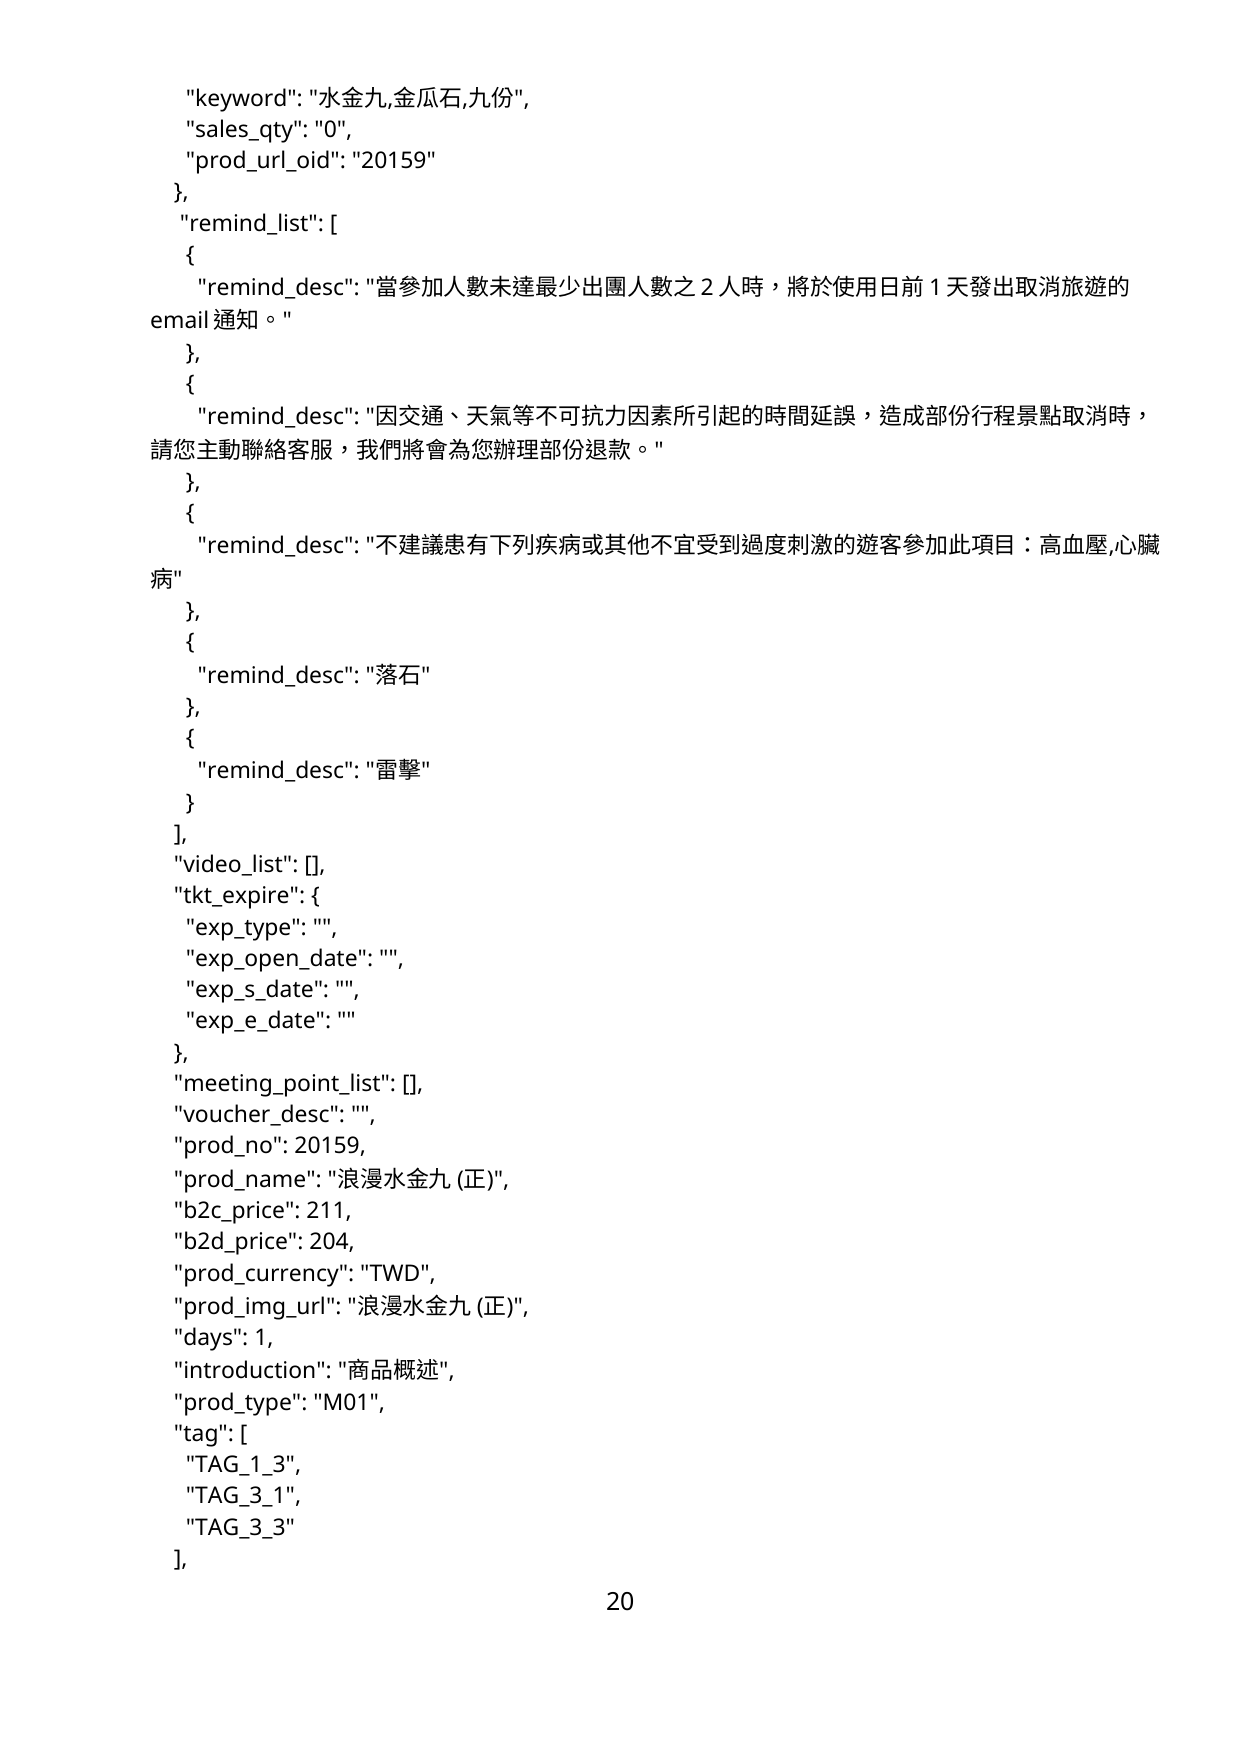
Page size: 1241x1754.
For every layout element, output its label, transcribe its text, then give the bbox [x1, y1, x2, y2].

text "b2d_price": 204, [150, 1225, 1165, 1256]
text "days": 1, [150, 1321, 1165, 1352]
text { [150, 721, 1165, 752]
text "prod_type": "M01", [150, 1386, 1165, 1417]
text "prod_currency": "TWD", [150, 1256, 1165, 1288]
text "meeting_point_list": [], [150, 1067, 1165, 1098]
text "voucher_desc": "", [150, 1098, 1165, 1129]
text }, [150, 175, 1165, 206]
text ], [150, 1542, 1165, 1573]
text "exp_type": "", [150, 911, 1165, 942]
text "video_list": [], [150, 848, 1165, 879]
text "prod_url_oid": "20159" [150, 144, 1165, 175]
text "remind_desc": "雷擊" [150, 752, 1165, 786]
text "sales_qty": "0", [150, 113, 1165, 144]
text "TAG_3_3" [150, 1511, 1165, 1542]
text }, [150, 690, 1165, 721]
text }, [150, 594, 1165, 625]
text "remind_list": [ [150, 206, 1165, 238]
text "remind_desc": "當參加人數未達最少出團人數之2人時，將於使用日前1天發出取消旅遊的email通知。" [150, 269, 1165, 336]
text }, [150, 1036, 1165, 1067]
text "remind_desc": "不建議患有下列疾病或其他不宜受到過度刺激的遊客參加此項目：高血壓,心臟病" [150, 527, 1165, 594]
text "prod_img_url": "浪漫水金九 (正)", [150, 1288, 1165, 1321]
text "TAG_3_1", [150, 1479, 1165, 1511]
text "tag": [ [150, 1417, 1165, 1448]
text { [150, 238, 1165, 269]
text "exp_open_date": "", [150, 942, 1165, 973]
text "exp_s_date": "", [150, 973, 1165, 1004]
text "tkt_expire": { [150, 879, 1165, 911]
text "keyword": "水金九,金瓜石,九份", [150, 79, 1165, 113]
text }, [150, 465, 1165, 496]
text "prod_no": 20159, [150, 1129, 1165, 1161]
text { [150, 625, 1165, 656]
text }, [150, 336, 1165, 367]
text "exp_e_date": "" [150, 1004, 1165, 1036]
text } [150, 786, 1165, 817]
text "remind_desc": "落石" [150, 656, 1165, 690]
text ], [150, 817, 1165, 848]
text "TAG_1_3", [150, 1448, 1165, 1479]
text { [150, 496, 1165, 527]
text "remind_desc": "因交通、天氣等不可抗力因素所引起的時間延誤，造成部份行程景點取消時，請您主動聯絡客服，我們將會為您辦理部份退款。" [150, 398, 1165, 465]
text { [150, 367, 1165, 398]
text "introduction": "商品概述", [150, 1352, 1165, 1386]
text "prod_name": "浪漫水金九 (正)", [150, 1161, 1165, 1194]
text "b2c_price": 211, [150, 1194, 1165, 1225]
